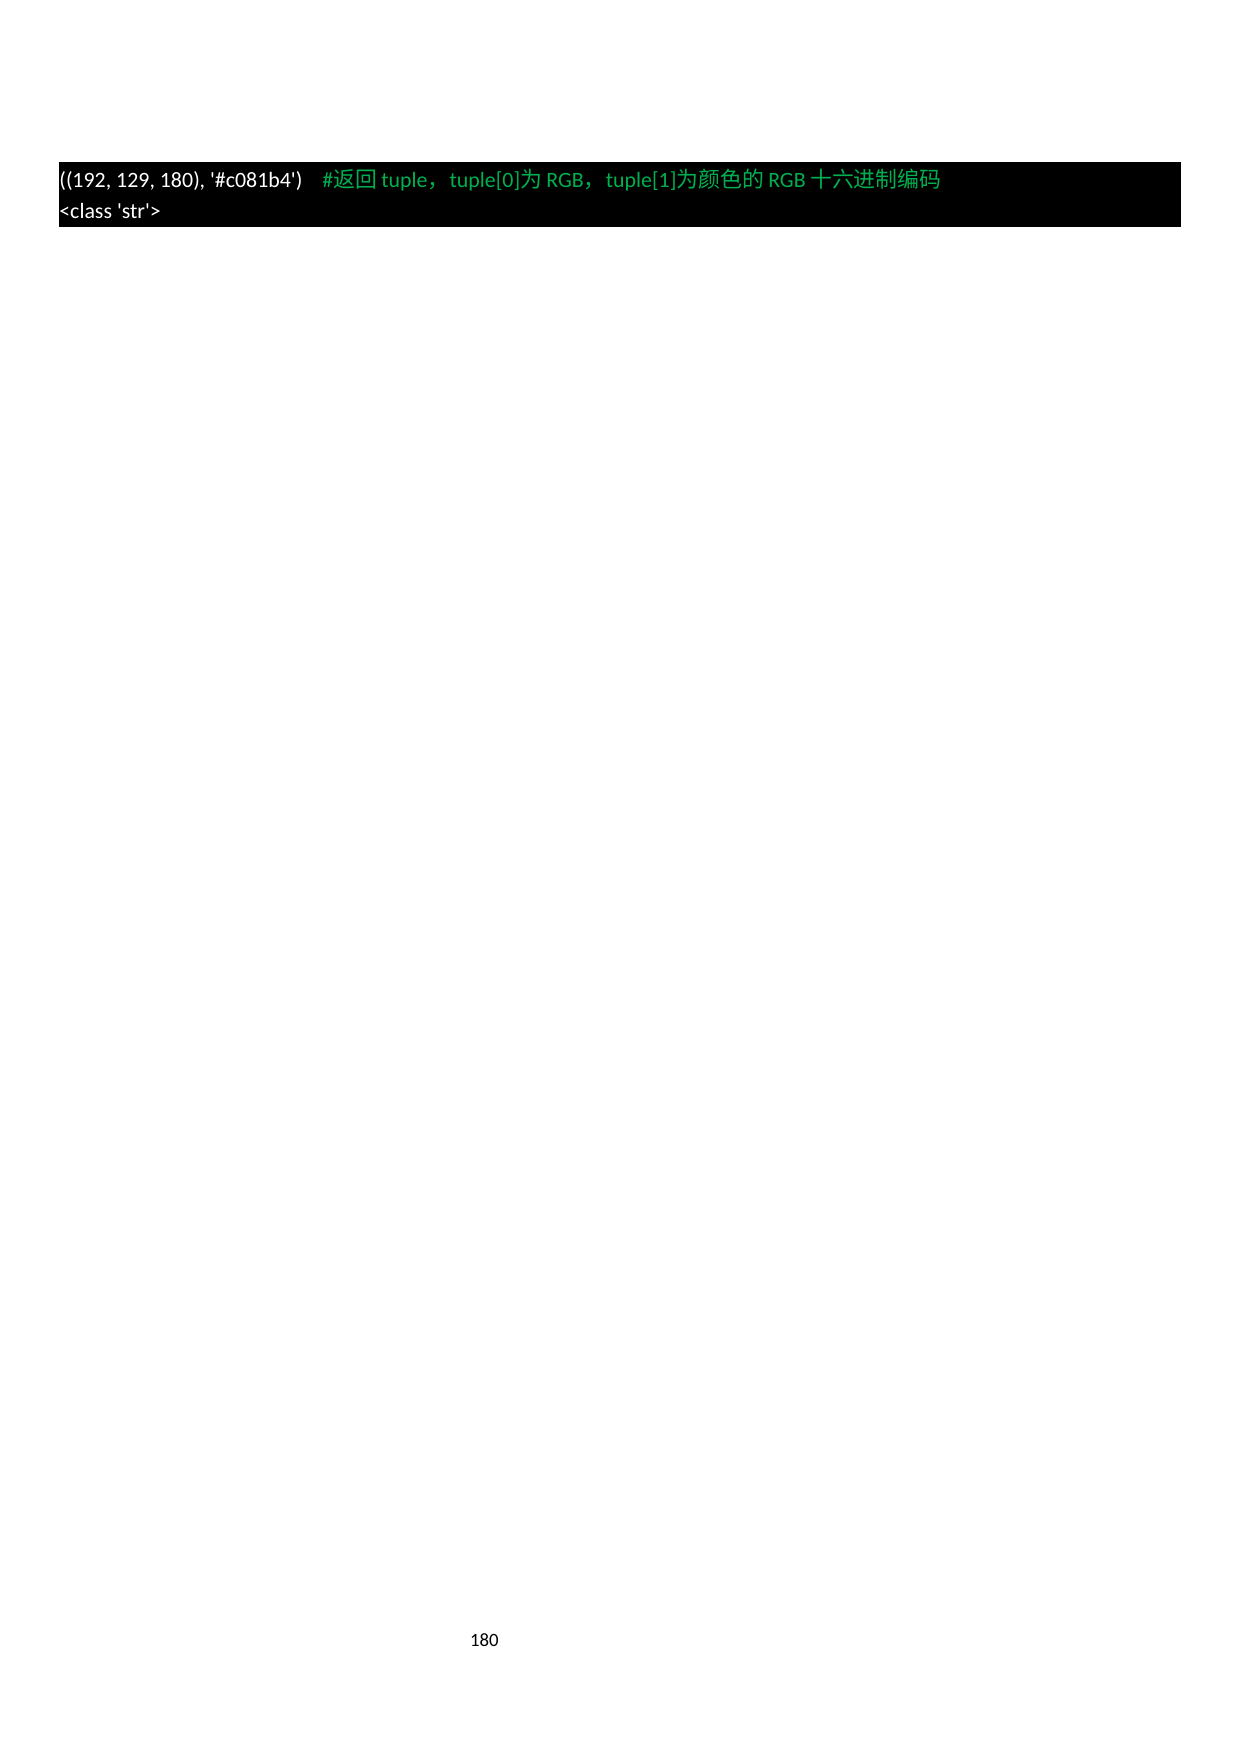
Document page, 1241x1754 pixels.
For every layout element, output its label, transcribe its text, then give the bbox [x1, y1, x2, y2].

text ((192, 129, 180), '#c081b4') #返回tuple，tuple[0]为RGB，tuple[1]为颜色的RGB十六进制编码 [59, 162, 1181, 194]
text <class 'str'> [59, 194, 1181, 227]
